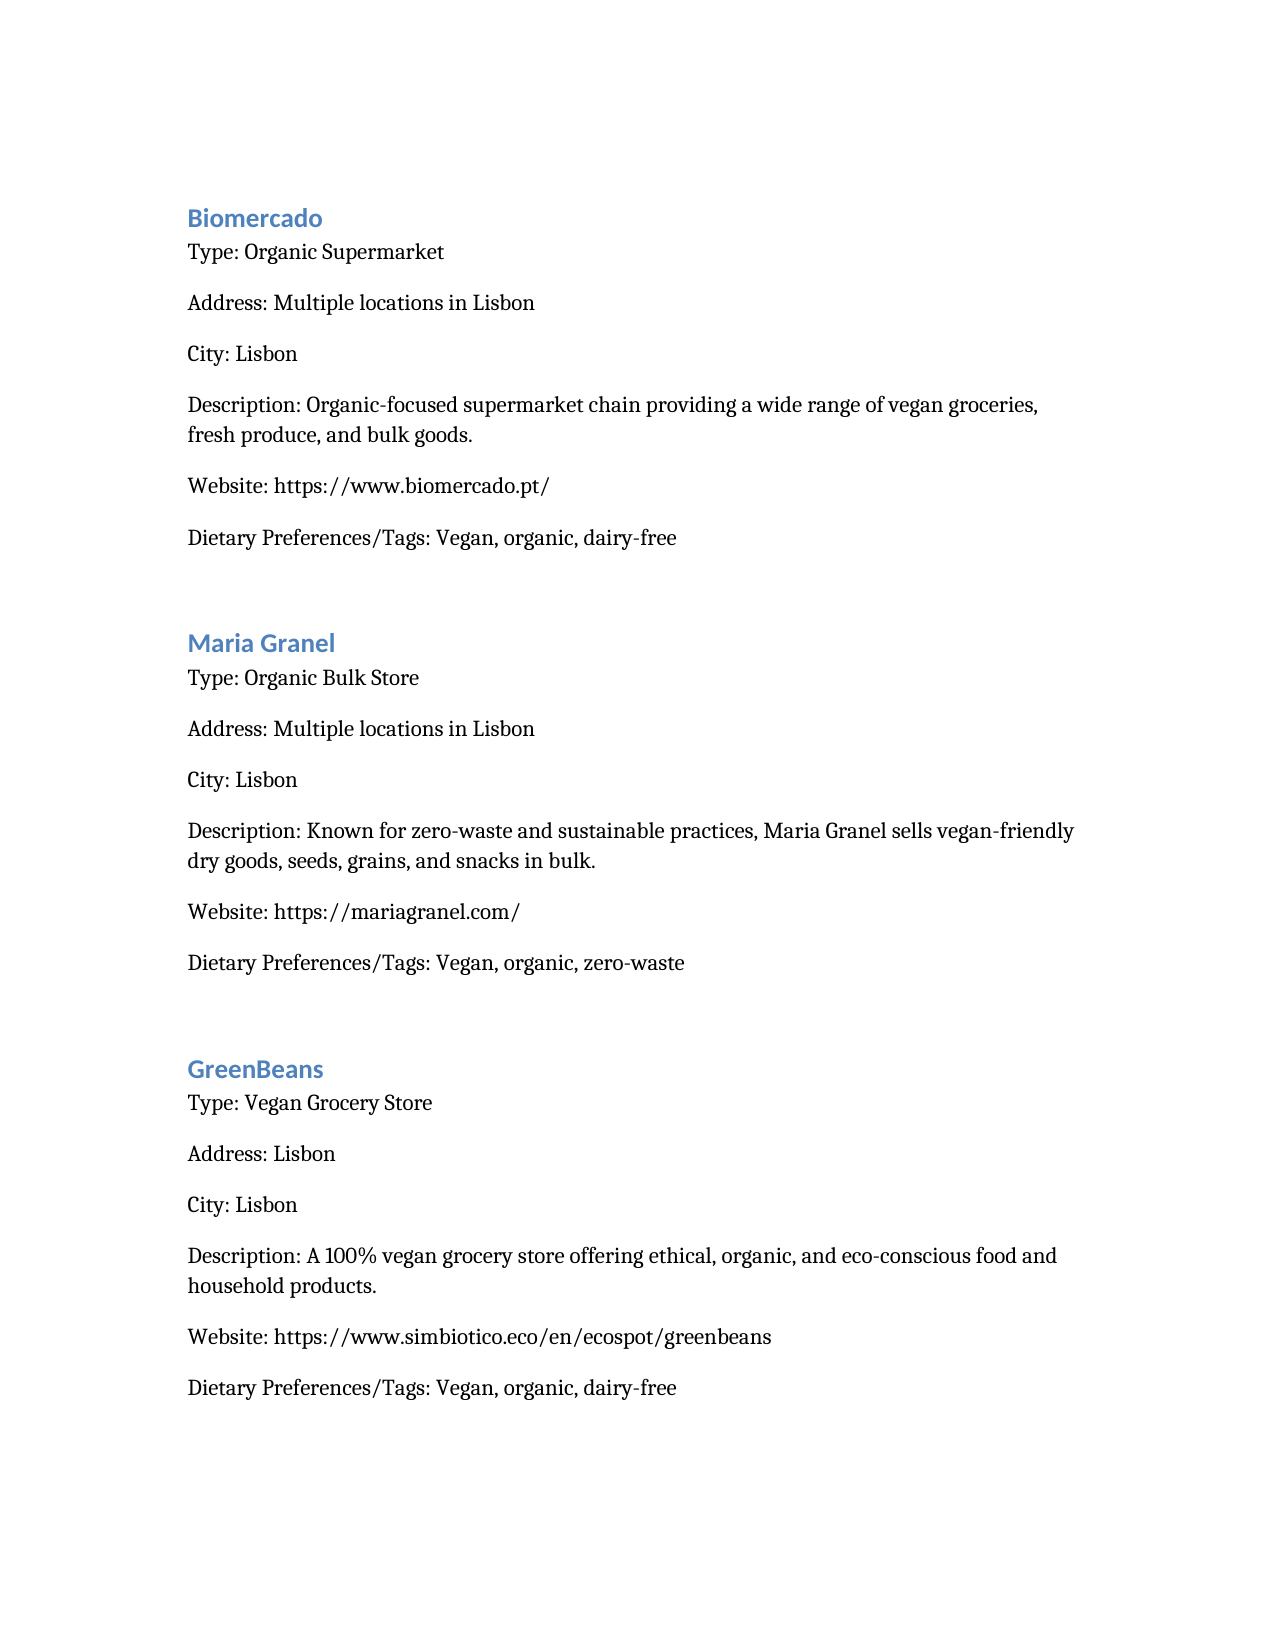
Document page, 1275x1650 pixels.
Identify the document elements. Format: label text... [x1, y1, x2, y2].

subtitle Biomercado [187, 201, 1087, 234]
text City: Lisbon [187, 766, 1087, 793]
text Website: https://www.biomercado.pt/ [187, 473, 1087, 500]
text Dietary Preferences/Tags: Vegan, organic, dairy-free [187, 524, 1087, 551]
text Website: https://mariagranel.com/ [187, 899, 1087, 925]
subtitle Maria Granel [187, 626, 1087, 659]
text Description: A 100% vegan grocery store offering ethical, organic, and eco-conscious food and household products. [187, 1243, 1087, 1299]
text Type: Vegan Grocery Store [187, 1090, 1087, 1116]
text City: Lisbon [187, 341, 1087, 367]
text Description: Known for zero-waste and sustainable practices, Maria Granel sells vegan-friendly dry goods, seeds, grains, and snacks in bulk. [187, 817, 1087, 874]
text Dietary Preferences/Tags: Vegan, organic, zero-waste [187, 950, 1087, 976]
subtitle GreenBeans [187, 1052, 1087, 1085]
text Type: Organic Bulk Store [187, 664, 1087, 691]
text City: Lisbon [187, 1192, 1087, 1218]
text Address: Lisbon [187, 1141, 1087, 1167]
text Address: Multiple locations in Lisbon [187, 290, 1087, 316]
text Dietary Preferences/Tags: Vegan, organic, dairy-free [187, 1375, 1087, 1402]
text Website: https://www.simbiotico.eco/en/ecospot/greenbeans [187, 1324, 1087, 1351]
text Type: Organic Supermarket [187, 239, 1087, 265]
text Address: Multiple locations in Lisbon [187, 715, 1087, 742]
text Description: Organic-focused supermarket chain providing a wide range of vegan groceries, fresh produce, and bulk goods. [187, 392, 1087, 449]
